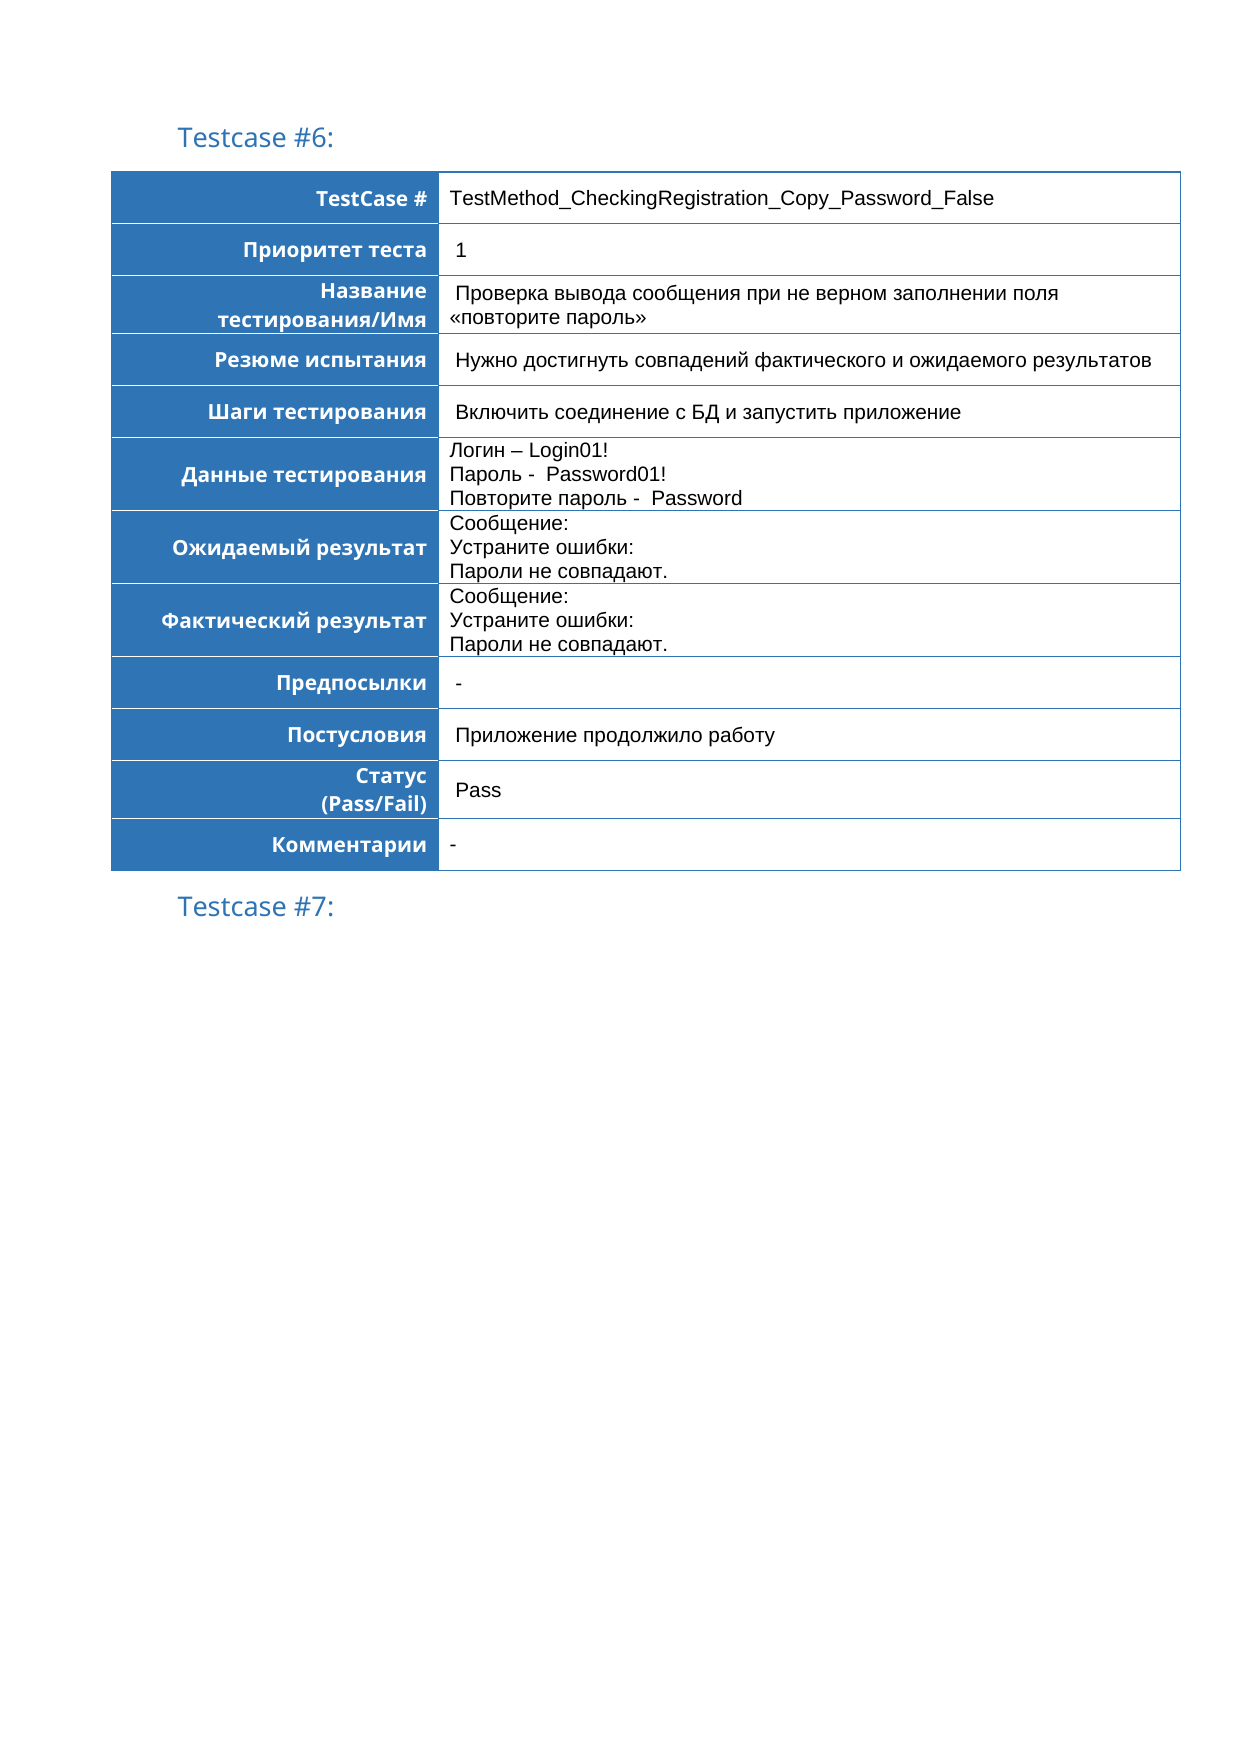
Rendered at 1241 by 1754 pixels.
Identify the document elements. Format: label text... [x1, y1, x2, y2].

table_cell Логин – Login01! Пароль - Password01! Повторите пароль - Password [439, 438, 1180, 510]
table_cell Приоритет теста [112, 224, 438, 275]
table_cell Pass [439, 761, 1180, 818]
table_cell Статус (Pass/Fail) [112, 761, 438, 818]
table_cell Предпосылки [112, 657, 438, 708]
table_cell Название тестирования/Имя [112, 276, 438, 333]
table_cell Данные тестирования [112, 438, 438, 510]
table_cell Ожидаемый результат [112, 511, 438, 583]
table_header TestCase # [112, 173, 438, 223]
table_cell Нужно достигнуть совпадений фактического и ожидаемого результатов [439, 334, 1180, 385]
text Testcase #6: [177, 118, 1152, 155]
table_cell 1 [439, 224, 1180, 275]
table_cell Сообщение: Устраните ошибки: Пароли не совпадают. [439, 584, 1180, 656]
table_cell Приложение продолжило работу [439, 709, 1180, 760]
table_cell Шаги тестирования [112, 386, 438, 437]
table_cell - [439, 819, 1180, 870]
table_cell Сообщение: Устраните ошибки: Пароли не совпадают. [439, 511, 1180, 583]
table_cell Фактический результат [112, 584, 438, 656]
table_cell Резюме испытания [112, 334, 438, 385]
table_cell Включить соединение с БД и запустить приложение [439, 386, 1180, 437]
text Testcase #7: [177, 871, 1152, 924]
table_header TestMethod_CheckingRegistration_Copy_Password_False [439, 173, 1180, 223]
table_cell - [439, 657, 1180, 708]
table_cell Постусловия [112, 709, 438, 760]
table_cell Проверка вывода сообщения при не верном заполнении поля «повторите пароль» [439, 276, 1180, 333]
table_cell Комментарии [112, 819, 438, 870]
